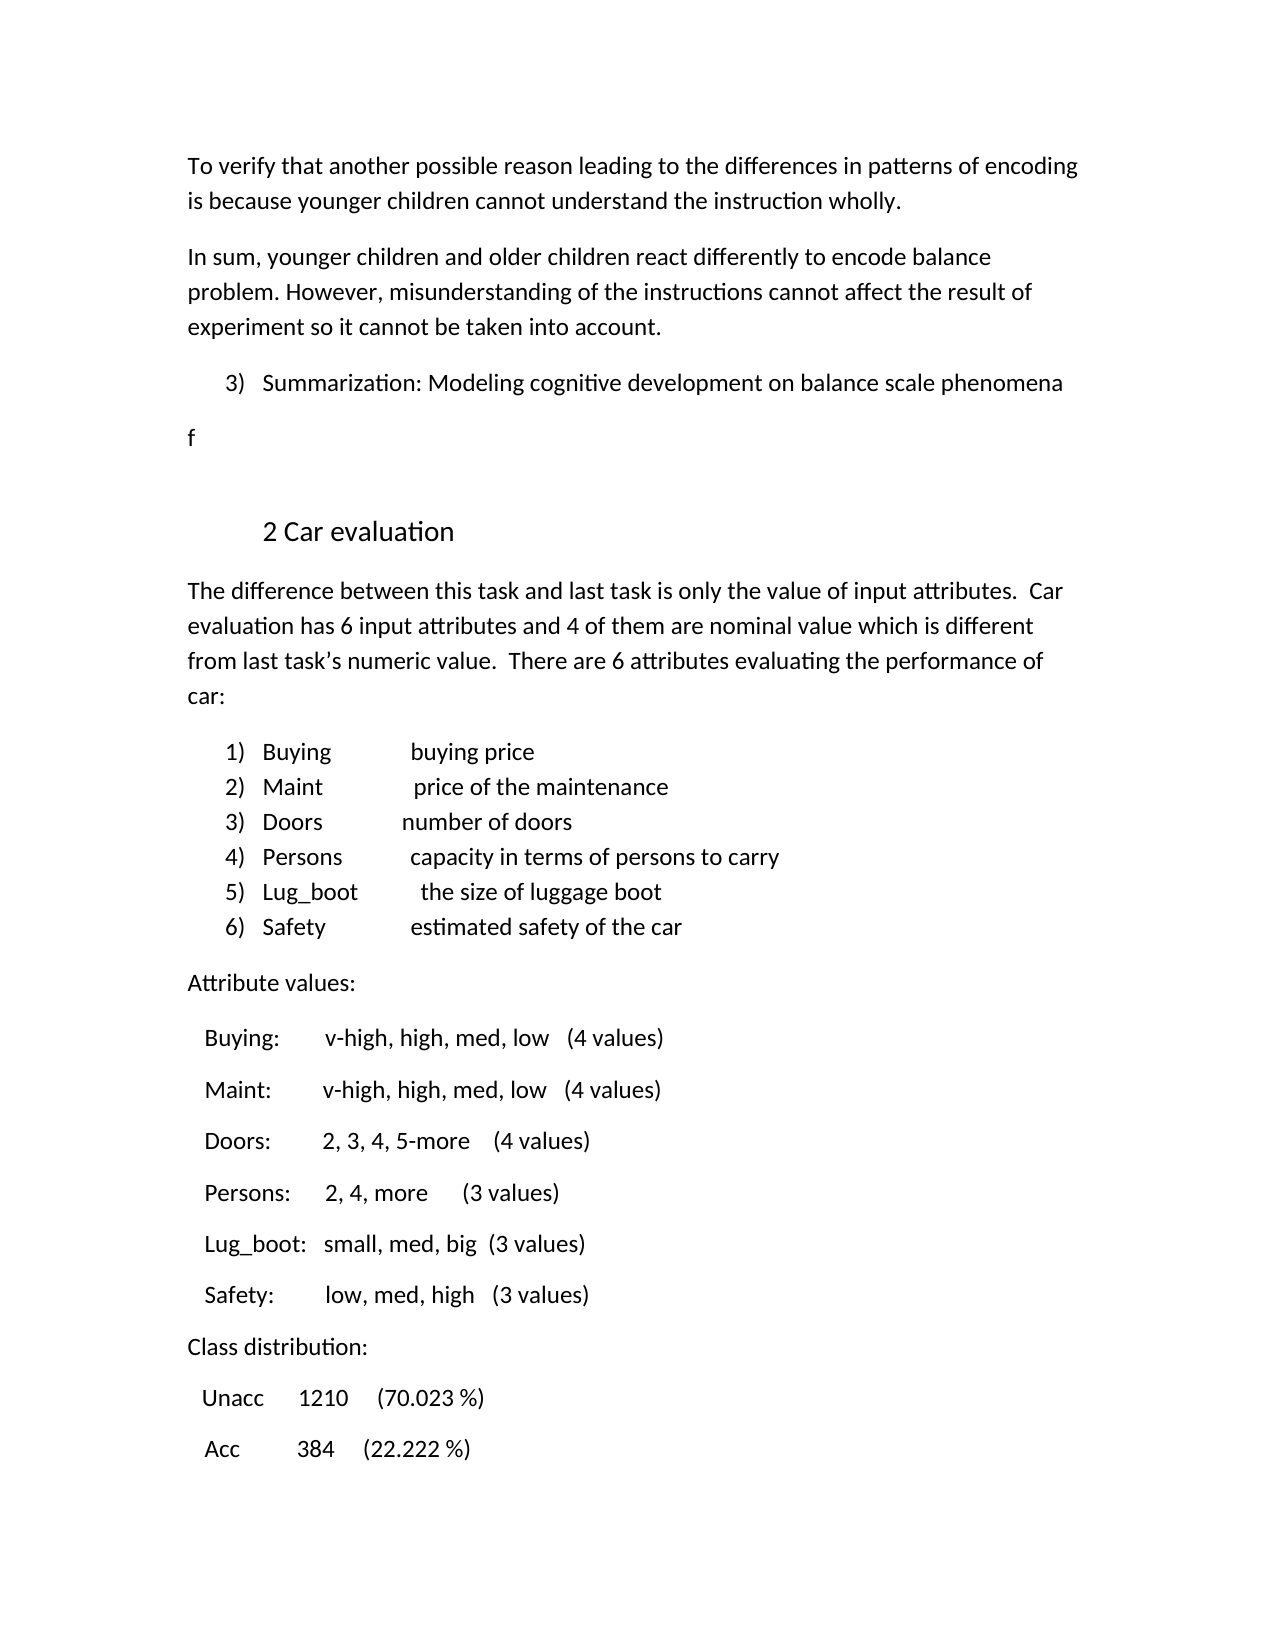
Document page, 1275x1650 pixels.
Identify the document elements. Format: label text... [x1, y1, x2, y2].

text Lug_boot: small, med, big (3 values) [187, 1228, 1087, 1258]
text Attribute values: [187, 967, 1087, 997]
text In sum, younger children and older children react differently to encode balance problem. However, misunderstanding of the instructions cannot affect the result of experiment so it cannot be taken into account. [187, 241, 1087, 341]
text Buying: v-high, high, med, low (4 values) [187, 1023, 1087, 1053]
text Class distribution: [187, 1331, 1087, 1361]
text Safety: low, med, high (3 values) [187, 1279, 1087, 1310]
list Persons capacity in terms of persons to carry [225, 841, 1087, 871]
text Doors: 2, 3, 4, 5-more (4 values) [187, 1125, 1087, 1156]
list Lug_boot the size of luggage boot [225, 876, 1087, 906]
text The difference between this task and last task is only the value of input attributes. Car evaluation has 6 input attributes and 4 of them are nominal value which is different from last task’s numeric value. There are 6 attributes evaluating the performance of car: [187, 575, 1087, 711]
list Doors number of doors [225, 806, 1087, 836]
text f [187, 422, 1087, 453]
list Maint price of the maintenance [225, 771, 1087, 801]
list Summarization: Modeling cognitive development on balance scale phenomena [225, 367, 1087, 397]
text Persons: 2, 4, more (3 values) [187, 1177, 1087, 1207]
text To verify that another possible reason leading to the differences in patterns of encoding is because younger children cannot understand the instruction wholly. [187, 150, 1087, 216]
text Unacc 1210 (70.023 %) [187, 1382, 1087, 1413]
list 2 Car evaluation [262, 513, 1087, 549]
text Maint: v-high, high, med, low (4 values) [187, 1074, 1087, 1104]
text Acc 384 (22.222 %) [187, 1433, 1087, 1464]
list Safety estimated safety of the car [225, 911, 1087, 941]
list Buying buying price [225, 736, 1087, 766]
